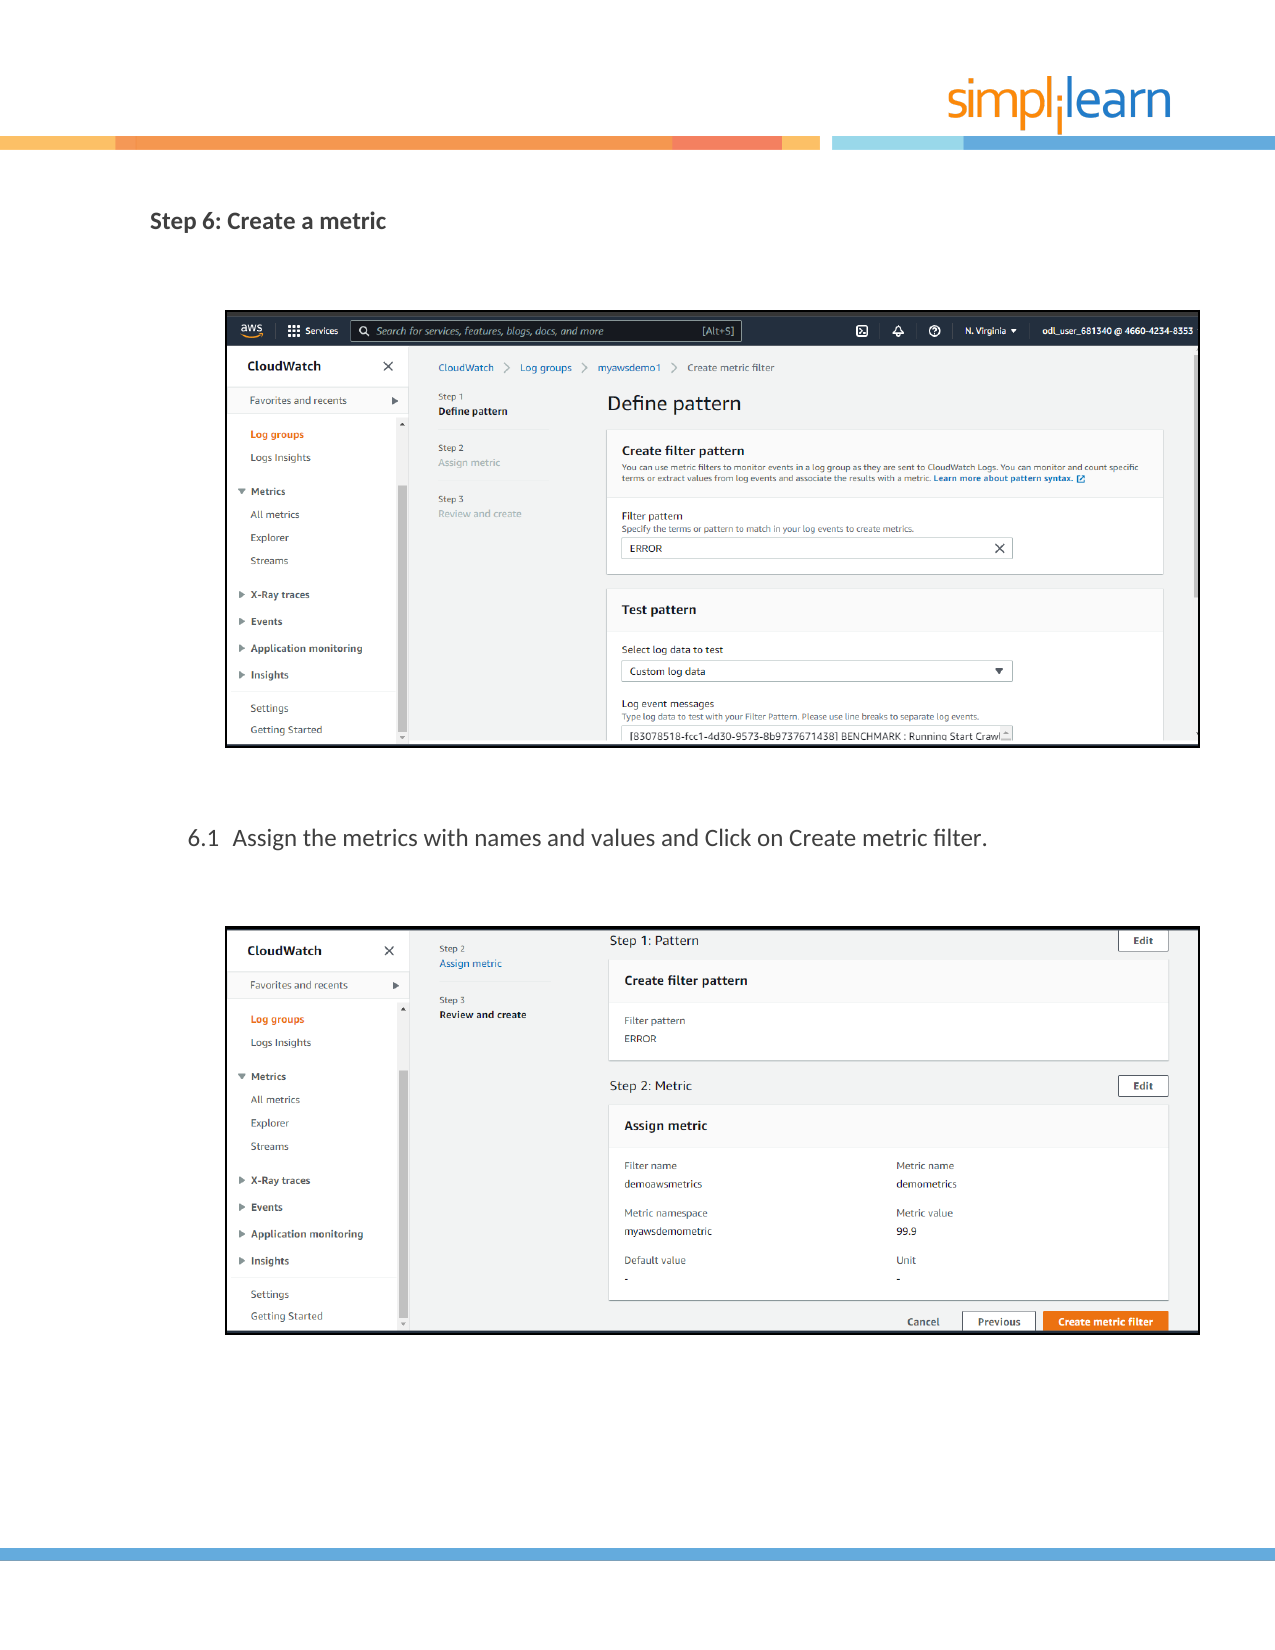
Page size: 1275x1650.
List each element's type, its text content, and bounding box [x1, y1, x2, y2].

list Assign the metrics with names and values and Click on Create metric filter. [187, 822, 1125, 852]
text Step 6: Create a metric [150, 205, 1125, 236]
picture [0, 1548, 1275, 1562]
picture [227, 312, 1198, 746]
picture [227, 929, 1198, 1333]
picture [0, 76, 1275, 150]
